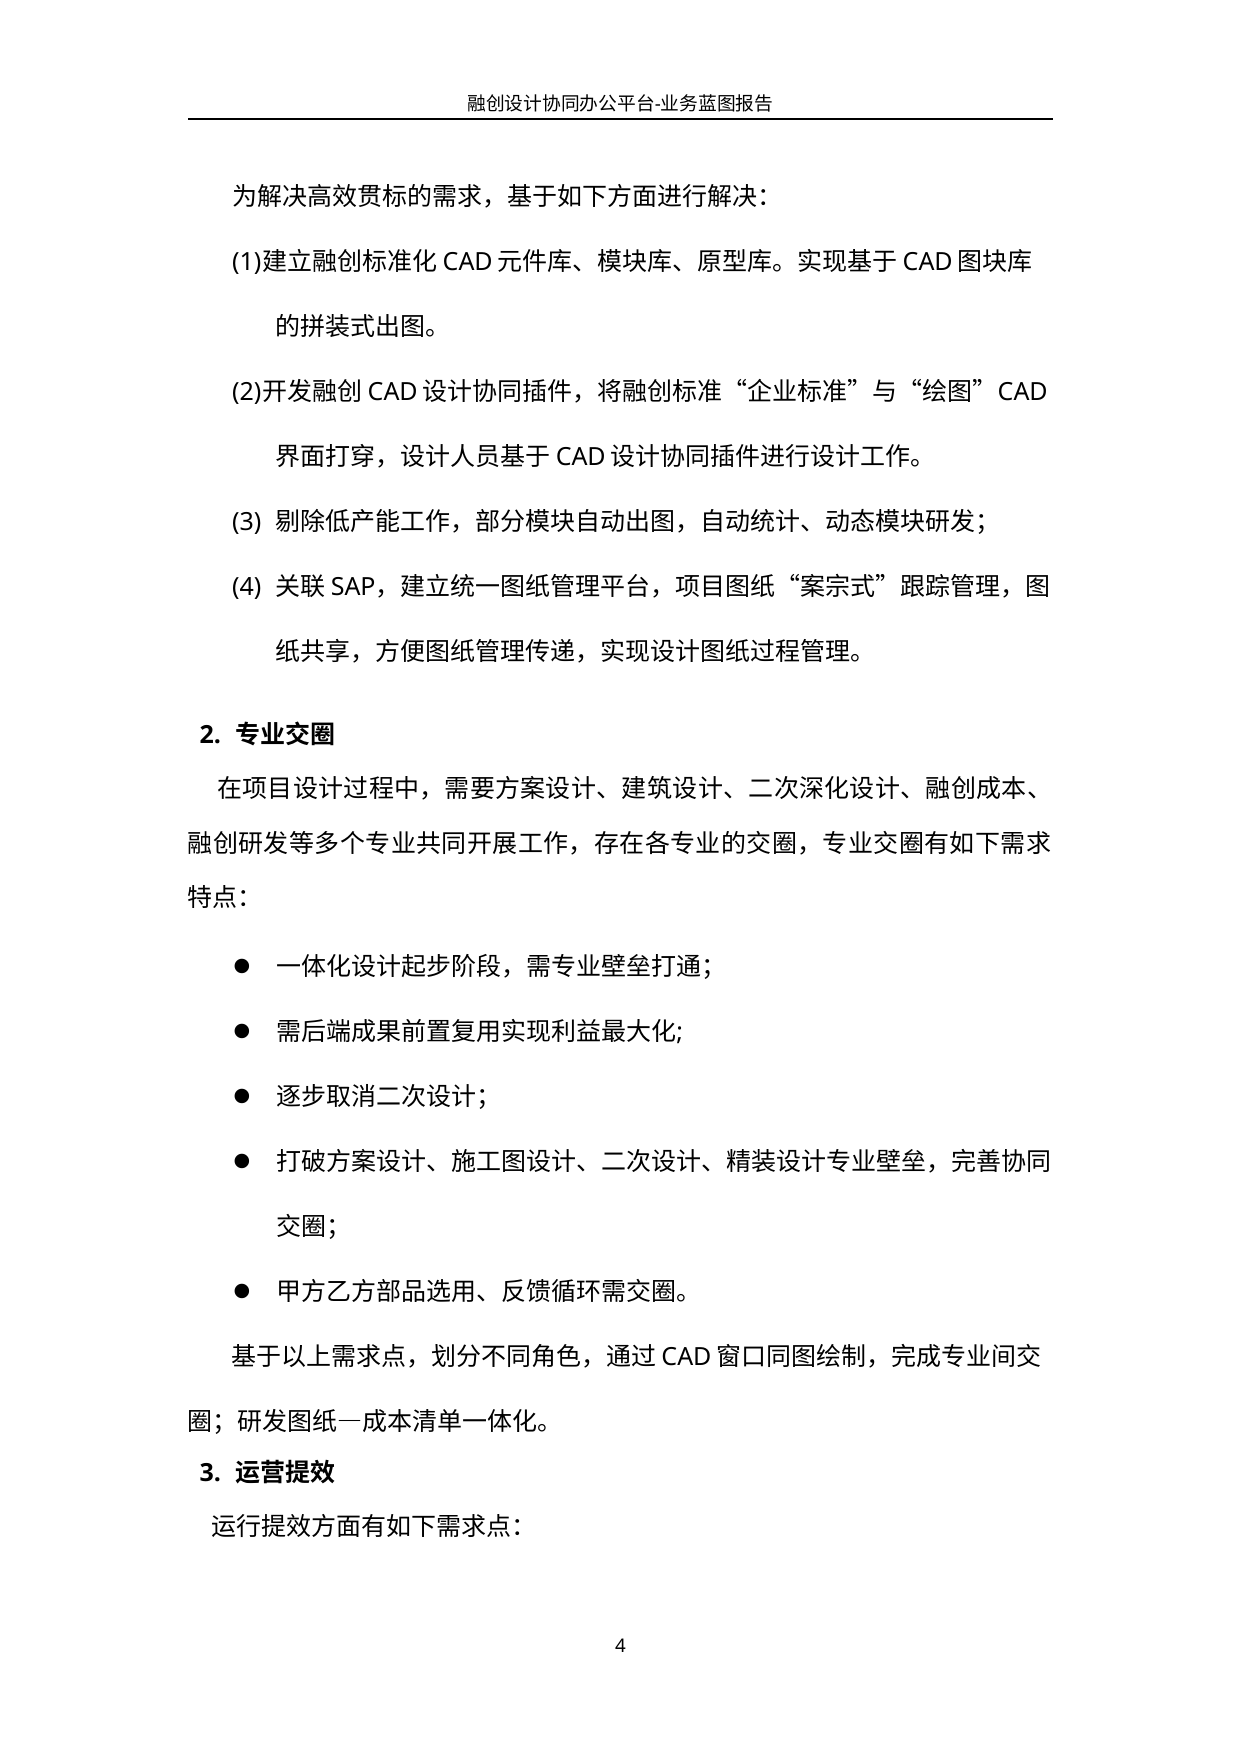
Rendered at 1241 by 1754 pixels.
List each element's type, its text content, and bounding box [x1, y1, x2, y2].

text 在项目设计过程中，需要方案设计、建筑设计、二次深化设计、融创成本、融创研发等多个专业共同开展工作，存在各专业的交圈，专业交圈有如下需求特点： [187, 769, 1053, 914]
list 甲方乙方部品选用、反馈循环需交圈。 [232, 1257, 1053, 1322]
list 打破方案设计、施工图设计、二次设计、精装设计专业壁垒，完善协同交圈； [232, 1127, 1053, 1257]
list 一体化设计起步阶段，需专业壁垒打通； [232, 932, 1053, 997]
text 运行提效方面有如下需求点： [211, 1506, 1053, 1543]
list 逐步取消二次设计； [232, 1062, 1053, 1127]
list 关联SAP，建立统一图纸管理平台，项目图纸“案宗式”跟踪管理，图纸共享，方便图纸管理传递，实现设计图纸过程管理。 [232, 552, 1053, 682]
list 开发融创CAD设计协同插件，将融创标准“企业标准”与“绘图”CAD界面打穿，设计人员基于CAD设计协同插件进行设计工作。 [232, 357, 1053, 487]
subtitle 专业交圈 [199, 714, 1053, 751]
subtitle 运营提效 [199, 1452, 1053, 1488]
list 需后端成果前置复用实现利益最大化; [232, 997, 1053, 1062]
text 为解决高效贯标的需求，基于如下方面进行解决： [187, 162, 1053, 227]
list 建立融创标准化CAD元件库、模块库、原型库。实现基于CAD图块库的拼装式出图。 [232, 227, 1053, 357]
text 基于以上需求点，划分不同角色，通过CAD窗口同图绘制，完成专业间交圈；研发图纸—成本清单一体化。 [187, 1322, 1053, 1452]
list 剔除低产能工作，部分模块自动出图，自动统计、动态模块研发； [232, 487, 1053, 552]
